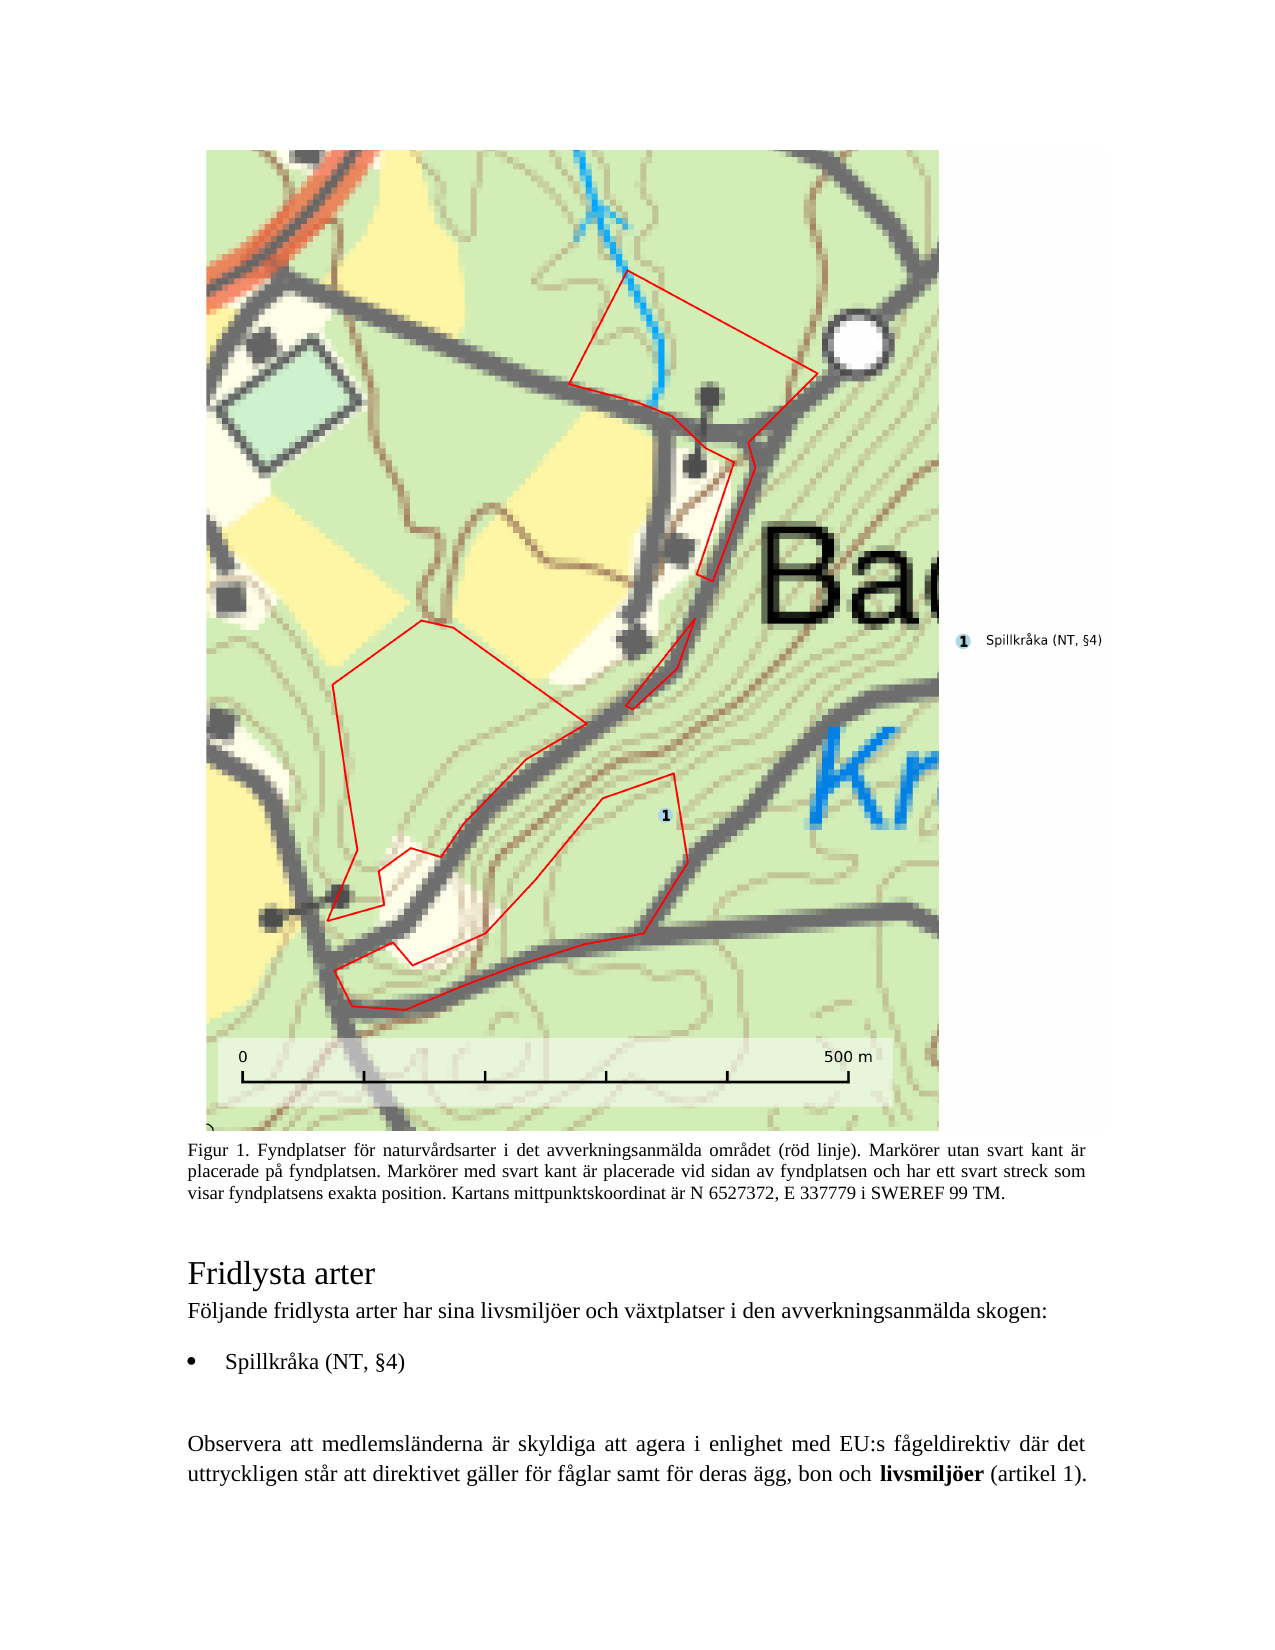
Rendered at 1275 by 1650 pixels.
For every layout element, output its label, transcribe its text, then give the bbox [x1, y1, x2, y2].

text Följande fridlysta arter har sina livsmiljöer och växtplatser i den avverkningsanmälda skogen: [187, 1297, 1087, 1324]
list Spillkråka (NT, §4) [187, 1348, 1087, 1375]
text Figur 1. Fyndplatser för naturvårdsarter i det avverkningsanmälda området (röd linje). Markörer utan svart kant är placerade på fyndplatsen. Markörer med svart kant är placerade vid sidan av fyndplatsen och har ett svart streck som visar fyndplatsens exakta position. Kartans mittpunktskoordinat är N 6527372, E 337779 i SWEREF 99 TM. [187, 1138, 1087, 1203]
picture [206, 150, 1107, 1131]
subtitle Fridlysta arter [187, 1253, 1087, 1292]
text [187, 1399, 1087, 1486]
